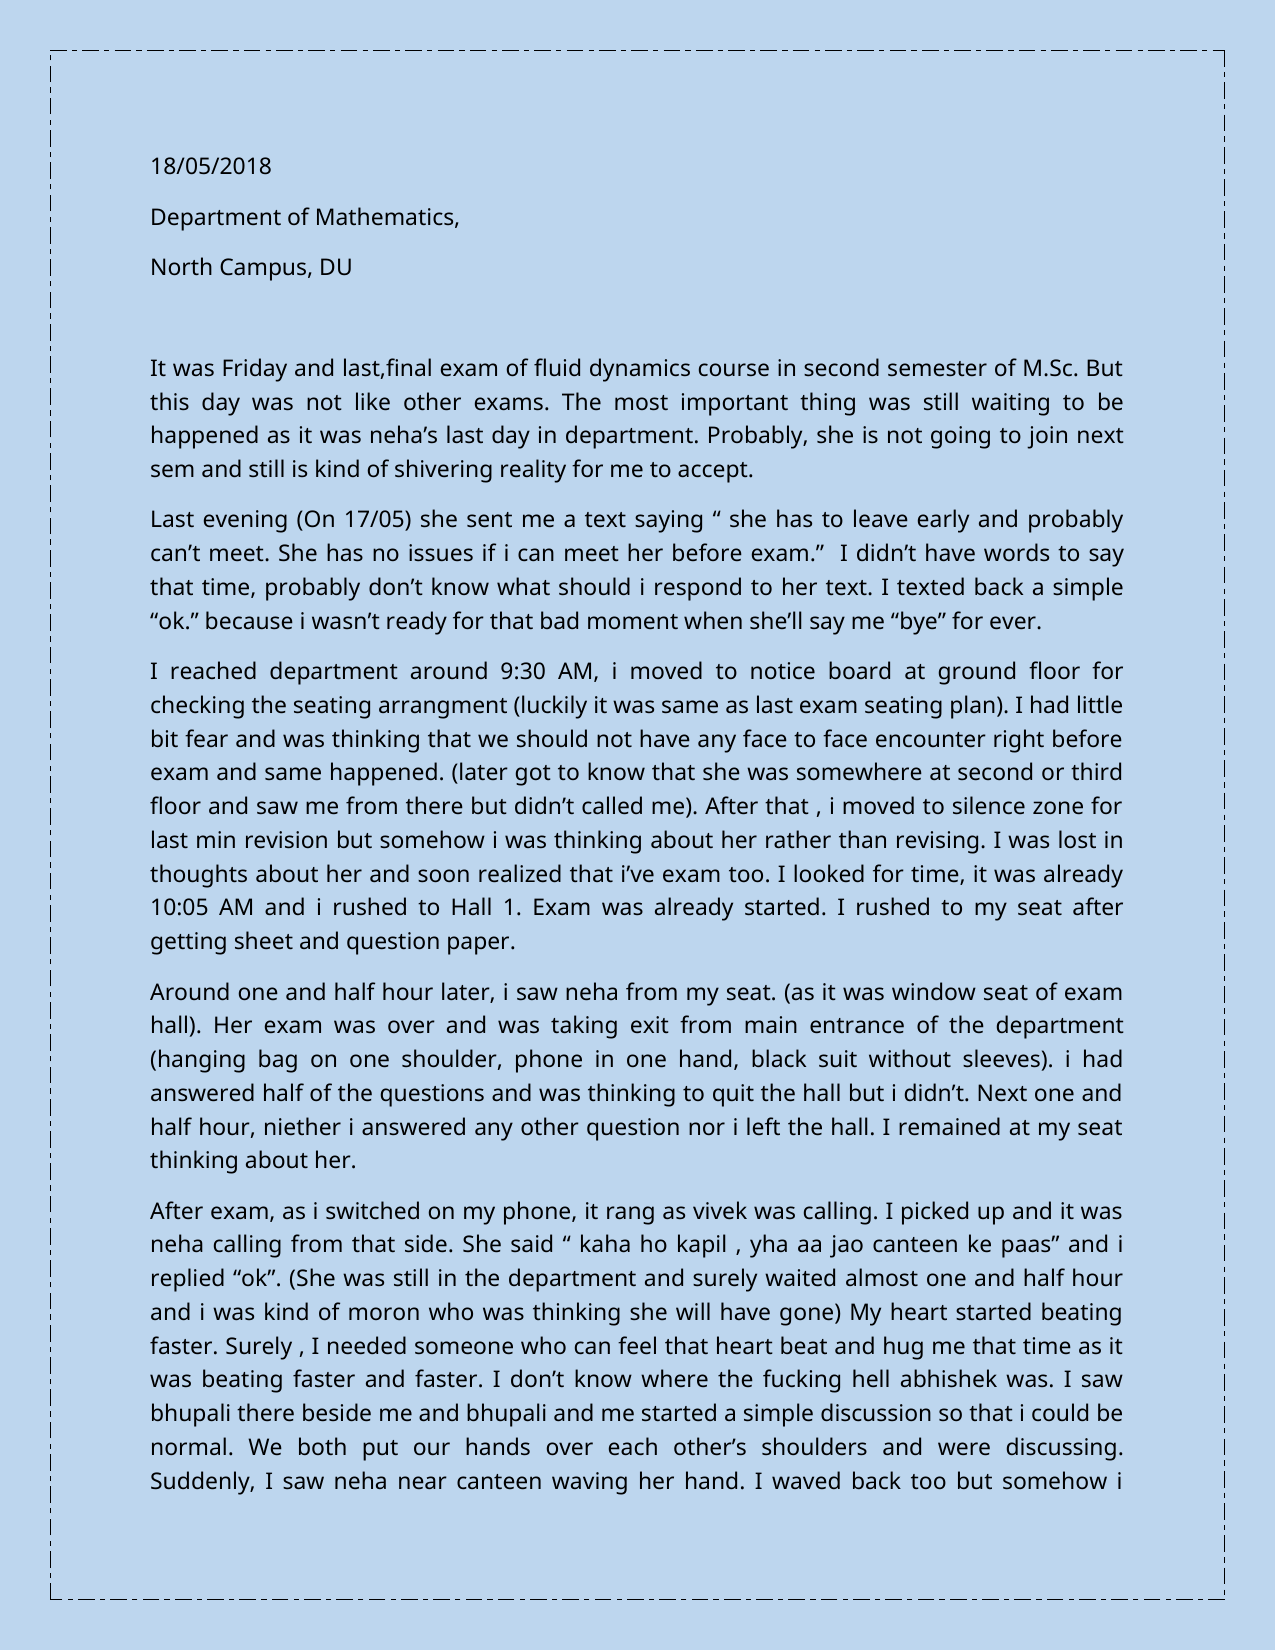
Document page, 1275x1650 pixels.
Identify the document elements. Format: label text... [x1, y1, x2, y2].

text It was Friday and last,final exam of fluid dynamics course in second semester of M.Sc. But this day was not like other exams. The most important thing was still waiting to be happened as it was neha’s last day in department. Probably, she is not going to join next sem and still is kind of shivering reality for me to accept. [150, 352, 1125, 484]
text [150, 1194, 1125, 1496]
text North Campus, DU [150, 251, 1125, 282]
text Around one and half hour later, i saw neha from my seat. (as it was window seat of exam hall). Her exam was over and was taking exit from main entrance of the department (hanging bag on one shoulder, phone in one hand, black suit without sleeves). i had answered half of the questions and was thinking to quit the hall but i didn’t. Next one and half hour, niether i answered any other question nor i left the hall. I remained at my seat thinking about her. [150, 975, 1125, 1175]
text 18/05/2018 [150, 150, 1125, 181]
text I reached department around 9:30 AM, i moved to notice board at ground floor for checking the seating arrangment (luckily it was same as last exam seating plan). I had little bit fear and was thinking that we should not have any face to face encounter right before exam and same happened. (later got to know that she was somewhere at second or third floor and saw me from there but didn’t called me). After that , i moved to silence zone for last min revision but somehow i was thinking about her rather than revising. I was lost in thoughts about her and soon realized that i’ve exam too. I looked for time, it was already 10:05 AM and i rushed to Hall 1. Exam was already started. I rushed to my seat after getting sheet and question paper. [150, 655, 1125, 956]
text Last evening (On 17/05) she sent me a text saying “ she has to leave early and probably can’t meet. She has no issues if i can meet her before exam.” I didn’t have words to say that time, probably don’t know what should i respond to her text. I texted back a simple “ok.” because i wasn’t ready for that bad moment when she’ll say me “bye” for ever. [150, 503, 1125, 636]
text Department of Mathematics, [150, 200, 1125, 232]
